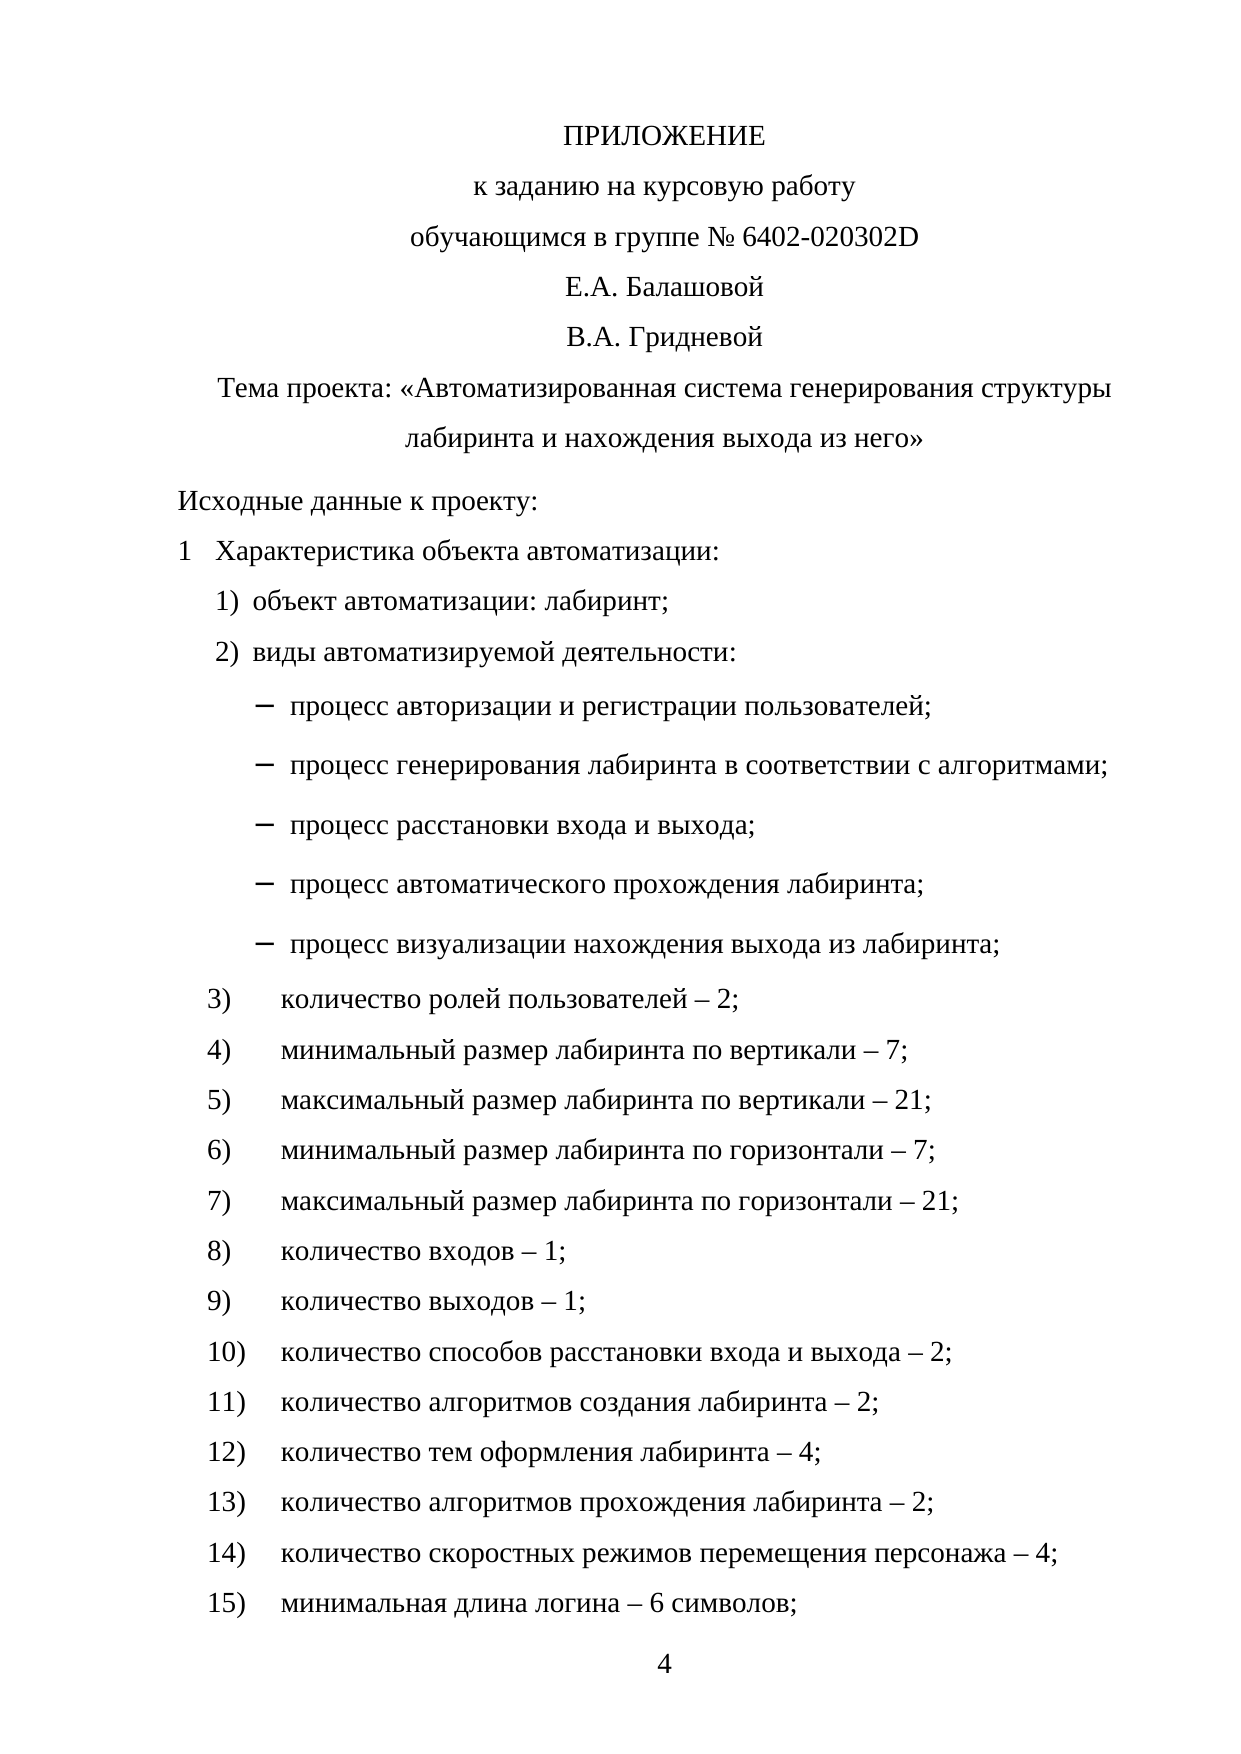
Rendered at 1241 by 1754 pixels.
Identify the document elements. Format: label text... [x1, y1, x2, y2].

subtitle количество тем оформления лабиринта – 4; [207, 1434, 1152, 1468]
list Характеристика объекта автоматизации: [177, 533, 1152, 567]
subtitle количество способов расстановки входа и выхода – 2; [207, 1334, 1152, 1367]
text Тема проекта: «Автоматизированная система генерирования структуры лабиринта и нахождения выхода из него» [177, 370, 1152, 453]
subtitle количество ролей пользователей – 2; [207, 981, 1152, 1015]
subtitle минимальная длина логина – 6 символов; [207, 1585, 1152, 1619]
list процесс генерирования лабиринта в соответствии с алгоритмами; [252, 743, 1152, 783]
subtitle минимальный размер лабиринта по вертикали – 7; [207, 1032, 1152, 1065]
subtitle максимальный размер лабиринта по вертикали – 21; [207, 1082, 1152, 1116]
list процесс визуализации нахождения выхода из лабиринта; [252, 922, 1152, 962]
subtitle количество выходов – 1; [207, 1283, 1152, 1317]
text ПРИЛОЖЕНИЕ к заданию на курсовую работу обучающимся в группе № 6402-020302D Е.А. Балашовой [177, 118, 1152, 303]
subtitle количество алгоритмов прохождения лабиринта – 2; [207, 1484, 1152, 1518]
text Исходные данные к проекту: [177, 483, 1152, 516]
subtitle максимальный размер лабиринта по горизонтали – 21; [207, 1183, 1152, 1216]
list процесс авторизации и регистрации пользователей; [252, 684, 1152, 724]
subtitle минимальный размер лабиринта по горизонтали – 7; [207, 1132, 1152, 1166]
subtitle виды автоматизируемой деятельности: [215, 634, 1152, 667]
text В.А. Гридневой [177, 319, 1152, 353]
subtitle количество алгоритмов создания лабиринта – 2; [207, 1384, 1152, 1417]
subtitle объект автоматизации: лабиринт; [215, 583, 1152, 617]
list процесс расстановки входа и выхода; [252, 803, 1152, 843]
subtitle количество скоростных режимов перемещения персонажа – 4; [207, 1535, 1152, 1568]
list процесс автоматического прохождения лабиринта; [252, 862, 1152, 902]
subtitle количество входов – 1; [207, 1233, 1152, 1267]
